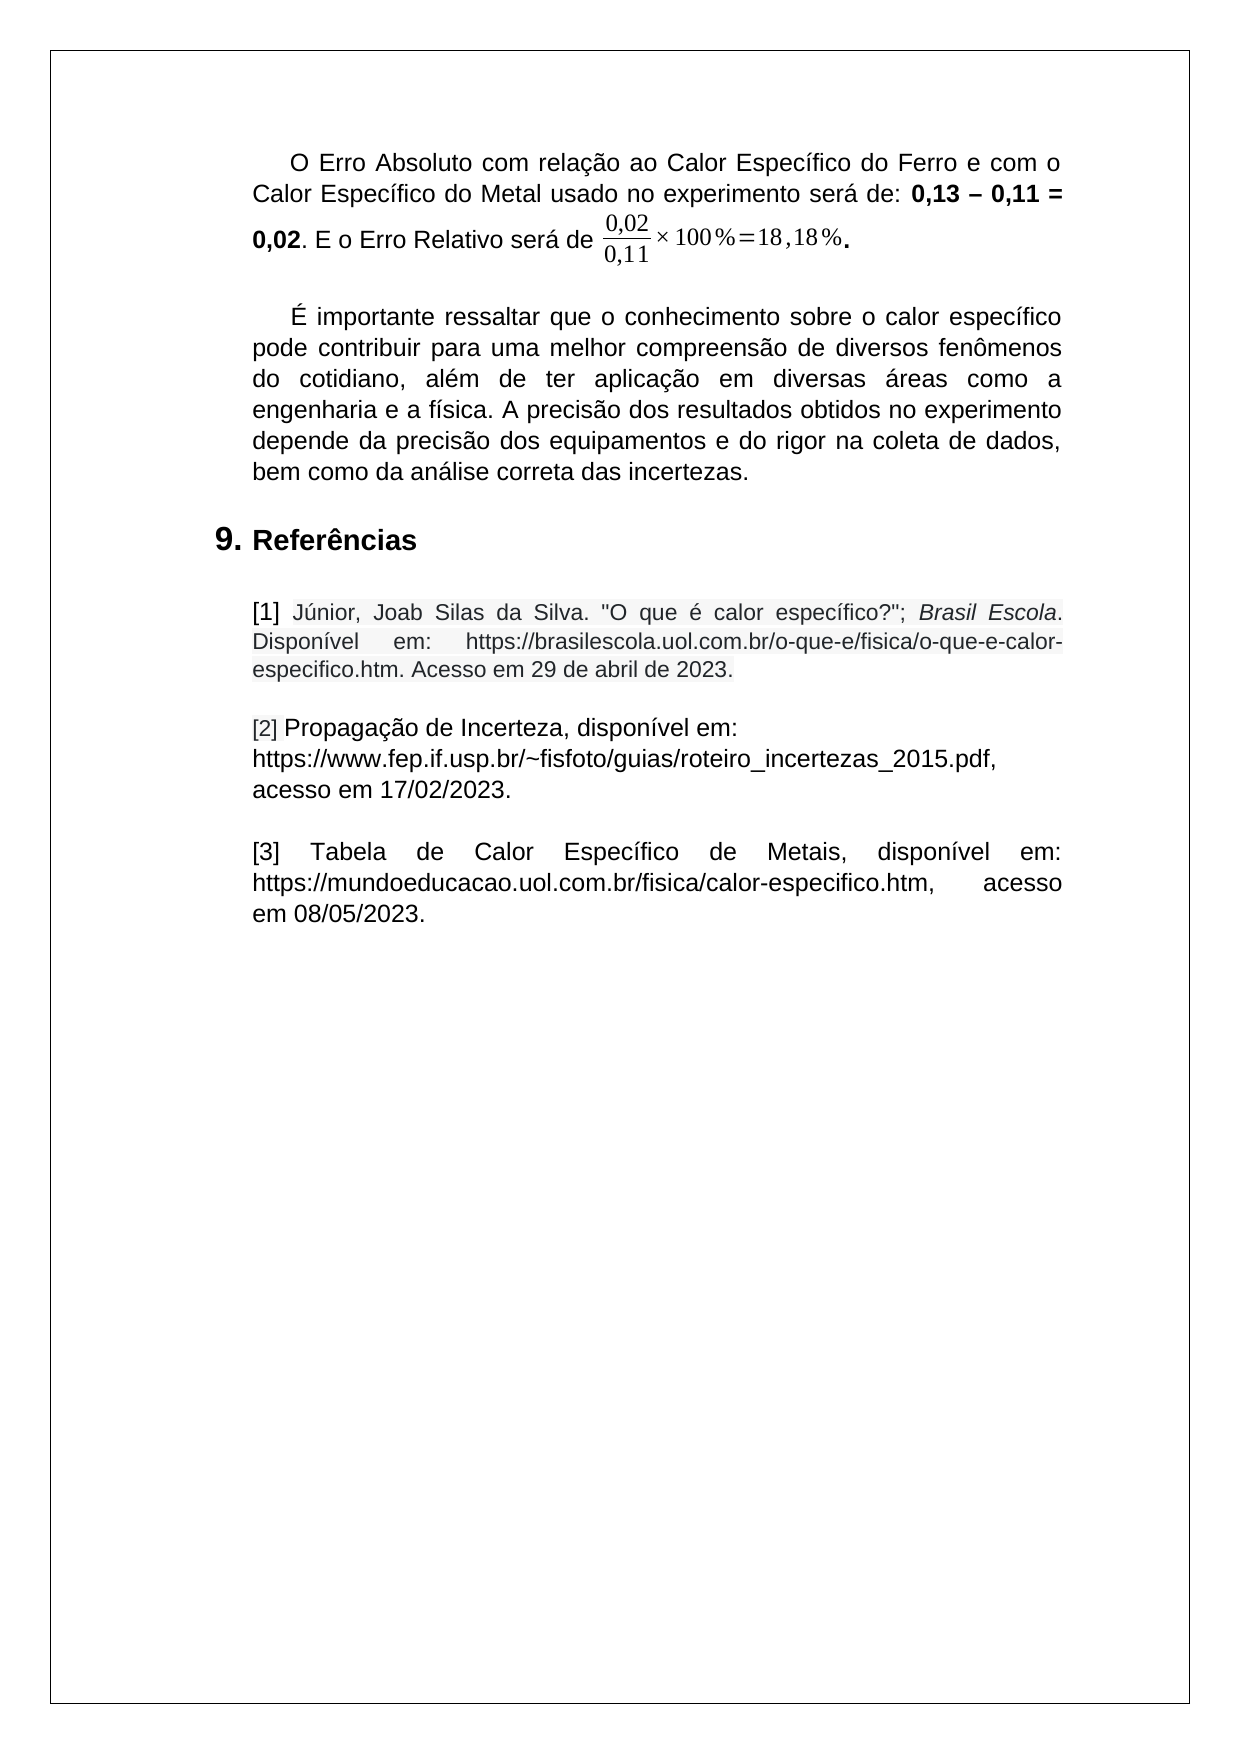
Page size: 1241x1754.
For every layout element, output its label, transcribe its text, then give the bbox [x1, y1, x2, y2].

list O Erro Absoluto com relação ao Calor Específico do Ferro e com o Calor Específico do Metal usado no experimento será de: 0,13 – 0,11 = 0,02. E o Erro Relativo será de . [252, 147, 1063, 268]
list [3] Tabela de Calor Específico de Metais, disponível em: https://mundoeducacao.uol.com.br/fisica/calor-especifico.htm, acesso em 08/05/2023. [252, 837, 1063, 928]
list [2] Propagação de Incerteza, disponível em: [252, 713, 1063, 742]
list É importante ressaltar que o conhecimento sobre o calor específico pode contribuir para uma melhor compreensão de diversos fenômenos do cotidiano, além de ter aplicação em diversas áreas como a engenharia e a física. A precisão dos resultados obtidos no experimento depende da precisão dos equipamentos e do rigor na coleta de dados, bem como da análise correta das incertezas. [252, 302, 1063, 486]
list https://www.fep.if.usp.br/~fisfoto/guias/roteiro_incertezas_2015.pdf, acesso em 17/02/2023. [252, 744, 1063, 804]
list Referências [214, 519, 1063, 558]
list [1] Júnior, Joab Silas da Silva. "O que é calor específico?"; Brasil Escola. Disponível em: https://brasilescola.uol.com.br/o-que-e/fisica/o-que-e-calor-especifico.htm. Acesso em 29 de abril de 2023. [252, 654, 1063, 682]
list [1] Júnior, Joab Silas da Silva. "O que é calor específico?"; Brasil Escola. Disponível em: https://brasilescola.uol.com.br/o-que-e/fisica/o-que-e-calor-especifico.htm. Acesso em 29 de abril de 2023. [252, 597, 1063, 628]
